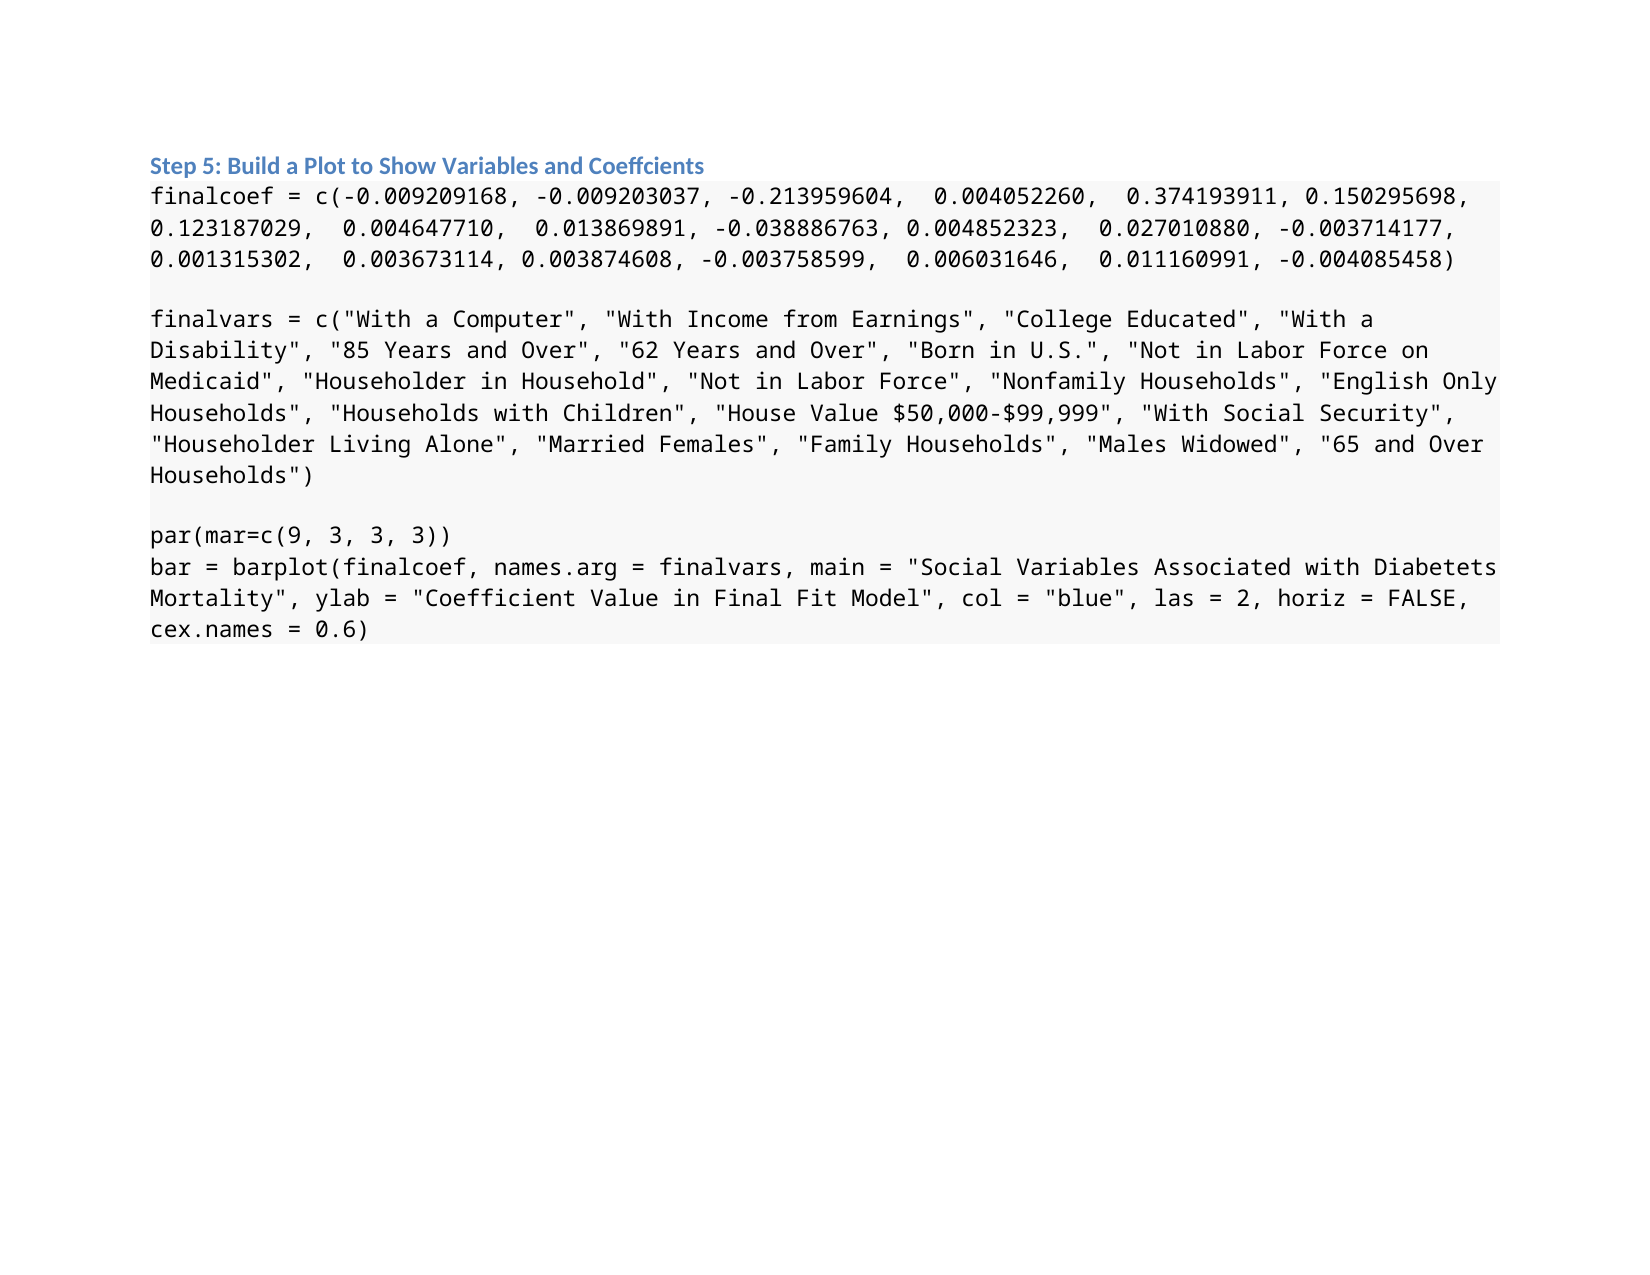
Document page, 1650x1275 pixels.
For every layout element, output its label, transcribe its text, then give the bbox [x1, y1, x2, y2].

text finalcoef = c(-0.009209168, -0.009203037, -0.213959604, 0.004052260, 0.374193911, 0.150295698, 0.123187029, 0.004647710, 0.013869891, -0.038886763, 0.004852323, 0.027010880, -0.003714177, 0.001315302, 0.003673114, 0.003874608, -0.003758599, 0.006031646, 0.011160991, -0.004085458) finalvars = c("With a Computer", "With Income from Earnings", "College Educated", "With a Disability", "85 Years and Over", "62 Years and Over", "Born in U.S.", "Not in Labor Force on Medicaid", "Householder in Household", "Not in Labor Force", "Nonfamily Households", "English Only Households", "Households with Children", "House Value $50,000-$99,999", "With Social Security", "Householder Living Alone", "Married Females", "Family Households", "Males Widowed", "65 and Over Households") par(mar=c(9, 3, 3, 3)) bar = barplot(finalcoef, names.arg = finalvars, main = "Social Variables Associated with Diabetets Mortality", ylab = "Coefficient Value in Final Fit Model", col = "blue", las = 2, horiz = FALSE, cex.names = 0.6) [150, 181, 1500, 644]
subtitle Step 5: Build a Plot to Show Variables and Coeffcients [150, 150, 1500, 181]
